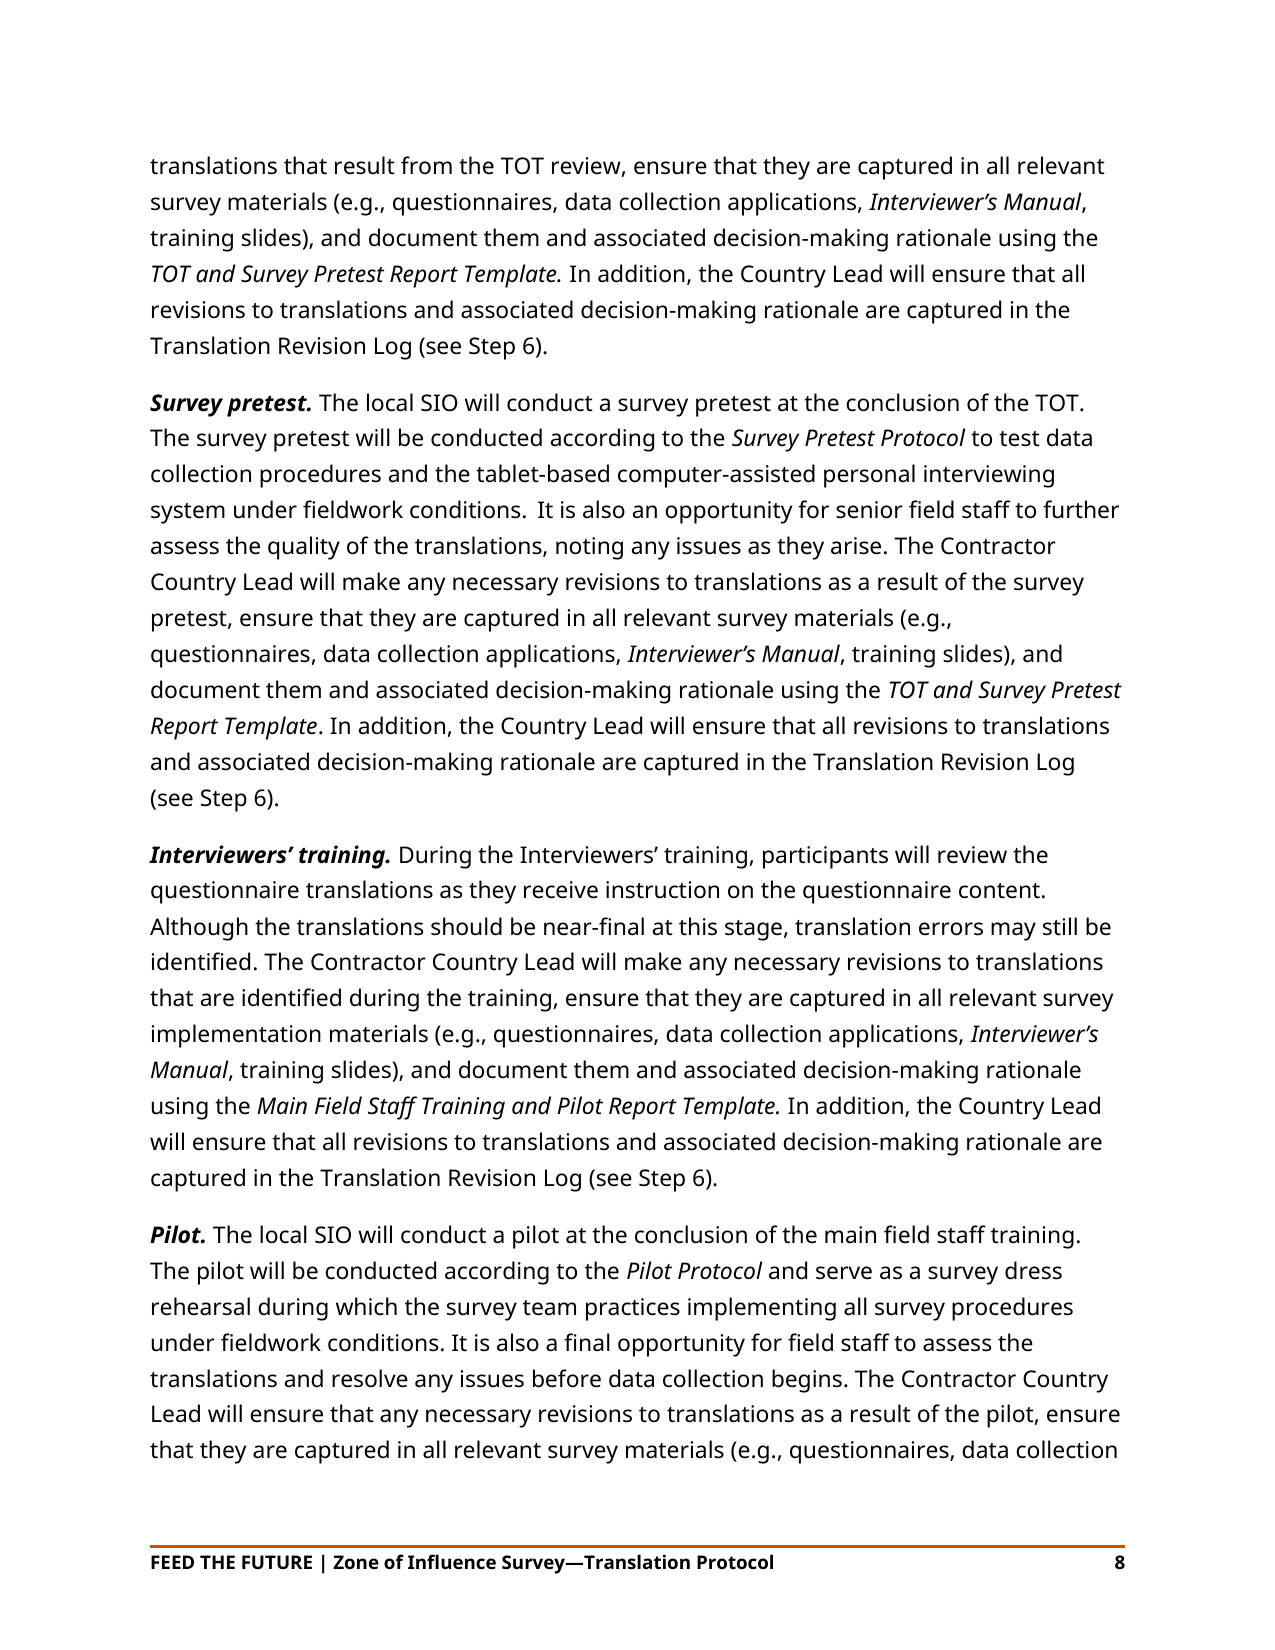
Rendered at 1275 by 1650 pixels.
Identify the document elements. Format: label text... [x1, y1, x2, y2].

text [150, 150, 1125, 361]
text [150, 1219, 1125, 1466]
text Survey pretest. The local SIO will conduct a survey pretest at the conclusion of the TOT. The survey pretest will be conducted according to the Survey Pretest Protocol to test data collection procedures and the tablet-based computer-assisted personal interviewing system under fieldwork conditions. It is also an opportunity for senior field staff to further assess the quality of the translations, noting any issues as they arise. The Contractor Country Lead will make any necessary revisions to translations as a result of the survey pretest, ensure that they are captured in all relevant survey materials (e.g., questionnaires, data collection applications, Interviewer’s Manual, training slides), and document them and associated decision-making rationale using the TOT and Survey Pretest Report Template. In addition, the Country Lead will ensure that all revisions to translations and associated decision-making rationale are captured in the Translation Revision Log (see Step 6). [150, 386, 1125, 813]
text Interviewers’ training. During the Interviewers’ training, participants will review the questionnaire translations as they receive instruction on the questionnaire content. Although the translations should be near-final at this stage, translation errors may still be identified. The Contractor Country Lead will make any necessary revisions to translations that are identified during the training, ensure that they are captured in all relevant survey implementation materials (e.g., questionnaires, data collection applications, Interviewer’s Manual, training slides), and document them and associated decision-making rationale using the Main Field Staff Training and Pilot Report Template. In addition, the Country Lead will ensure that all revisions to translations and associated decision-making rationale are captured in the Translation Revision Log (see Step 6). [150, 838, 1125, 1193]
